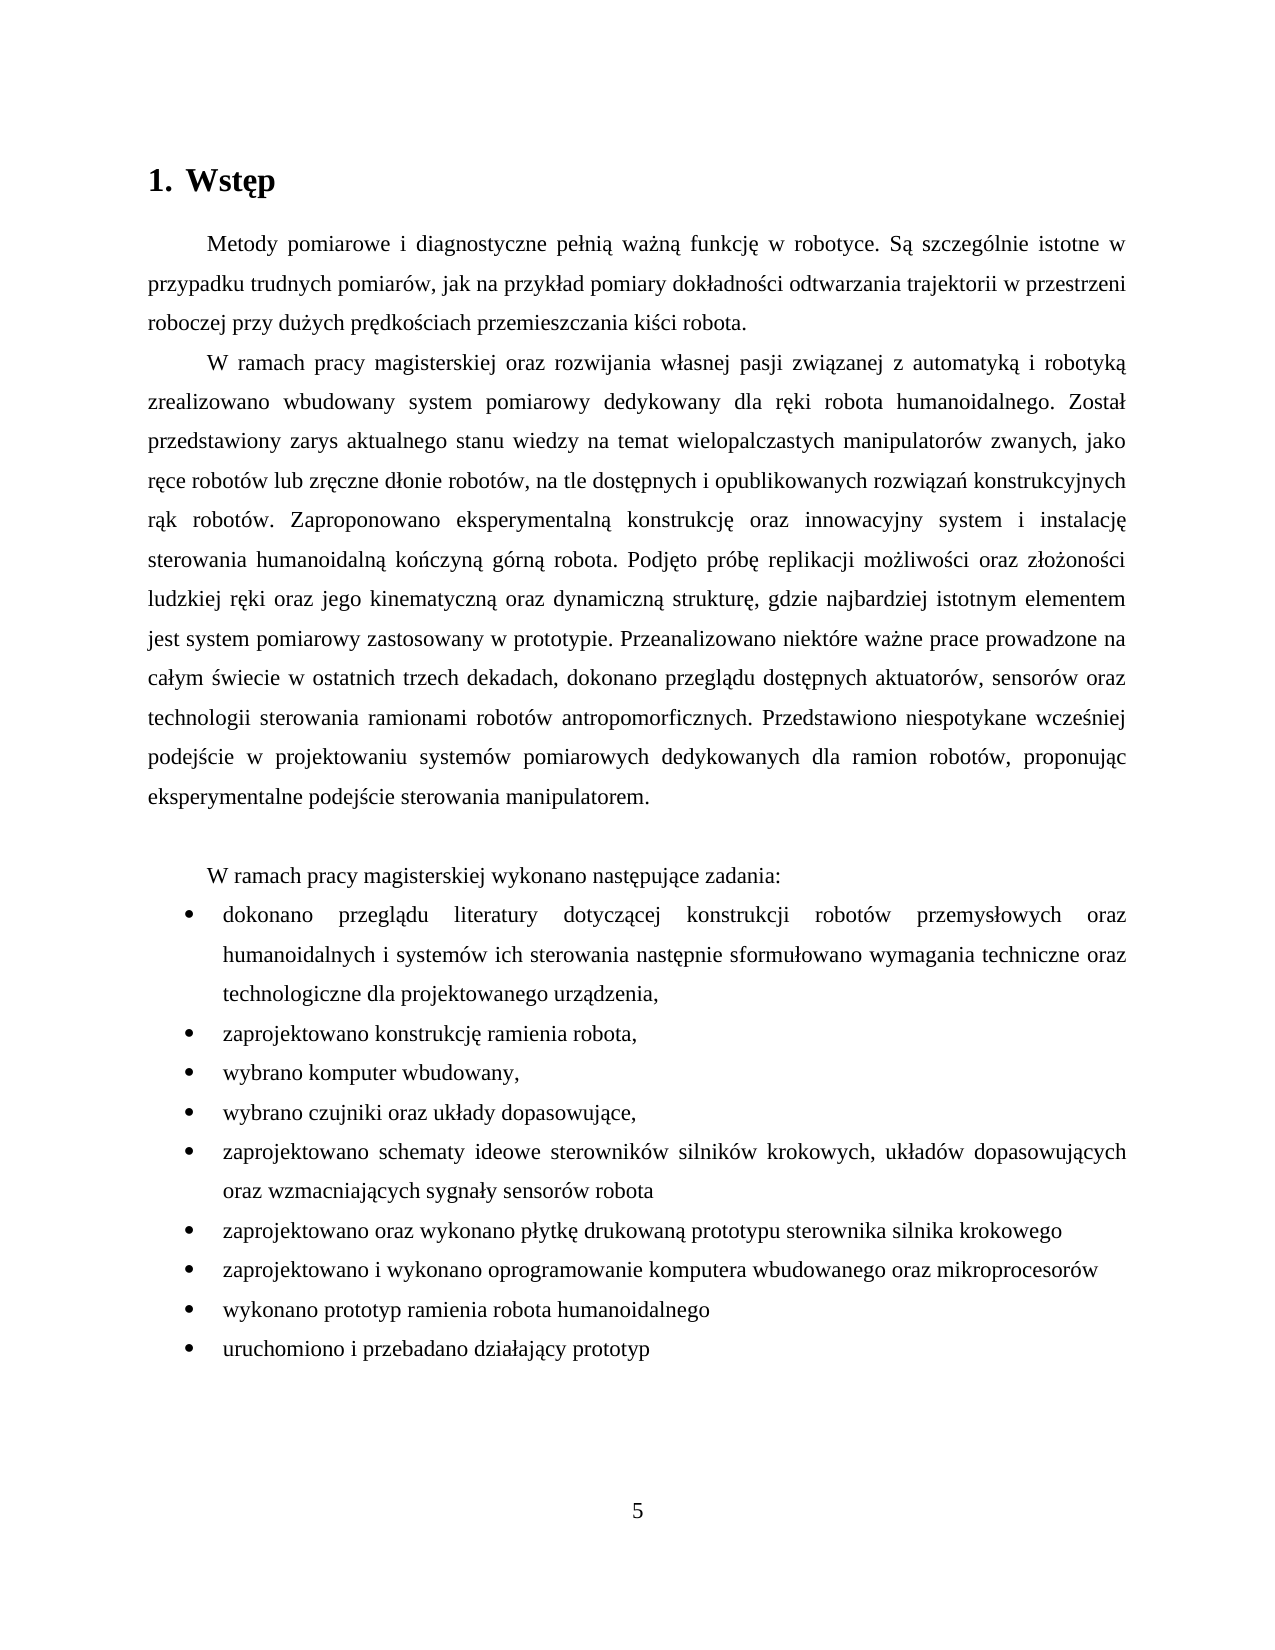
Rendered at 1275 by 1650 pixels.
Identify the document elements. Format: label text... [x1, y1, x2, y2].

text W ramach pracy magisterskiej oraz rozwijania własnej pasji związanej z automatyką i robotyką zrealizowano wbudowany system pomiarowy dedykowany dla ręki robota humanoidalnego. Został przedstawiony zarys aktualnego stanu wiedzy na temat wielopalczastych manipulatorów zwanych, jako ręce robotów lub zręczne dłonie robotów, na tle dostępnych i opublikowanych rozwiązań konstrukcyjnych rąk robotów. Zaproponowano eksperymentalną konstrukcję oraz innowacyjny system i instalację sterowania humanoidalną kończyną górną robota. Podjęto próbę replikacji możliwości oraz złożoności ludzkiej ręki oraz jego kinematyczną oraz dynamiczną strukturę, gdzie najbardziej istotnym elementem jest system pomiarowy zastosowany w prototypie. Przeanalizowano niektóre ważne prace prowadzone na całym świecie w ostatnich trzech dekadach, dokonano przeglądu dostępnych aktuatorów, sensorów oraz technologii sterowania ramionami robotów antropomorficznych. Przedstawiono niespotykane wcześniej podejście w projektowaniu systemów pomiarowych dedykowanych dla ramion robotów, proponując eksperymentalne podejście sterowania manipulatorem. [148, 348, 1127, 809]
list uruchomiono i przebadano działający prototyp [185, 1336, 1127, 1362]
list zaprojektowano oraz wykonano płytkę drukowaną prototypu sterownika silnika krokowego [185, 1217, 1127, 1243]
list wybrano komputer wbudowany, [185, 1059, 1127, 1086]
text Metody pomiarowe i diagnostyczne pełnią ważną funkcję w robotyce. Są szczególnie istotne w przypadku trudnych pomiarów, jak na przykład pomiary dokładności odtwarzania trajektorii w przestrzeni roboczej przy dużych prędkościach przemieszczania kiści robota. [148, 230, 1127, 335]
list zaprojektowano konstrukcję ramienia robota, [185, 1020, 1127, 1046]
list wykonano prototyp ramienia robota humanoidalnego [185, 1296, 1127, 1322]
text W ramach pracy magisterskiej wykonano następujące zadania: [148, 862, 1127, 888]
list wybrano czujniki oraz układy dopasowujące, [185, 1099, 1127, 1125]
list zaprojektowano i wykonano oprogramowanie komputera wbudowanego oraz mikroprocesorów [185, 1257, 1127, 1283]
subtitle Wstęp [148, 160, 1127, 198]
list zaprojektowano schematy ideowe sterowników silników krokowych, układów dopasowujących oraz wzmacniających sygnały sensorów robota [185, 1138, 1127, 1204]
list dokonano przeglądu literatury dotyczącej konstrukcji robotów przemysłowych oraz humanoidalnych i systemów ich sterowania następnie sformułowano wymagania techniczne oraz technologiczne dla projektowanego urządzenia, [185, 901, 1127, 1007]
